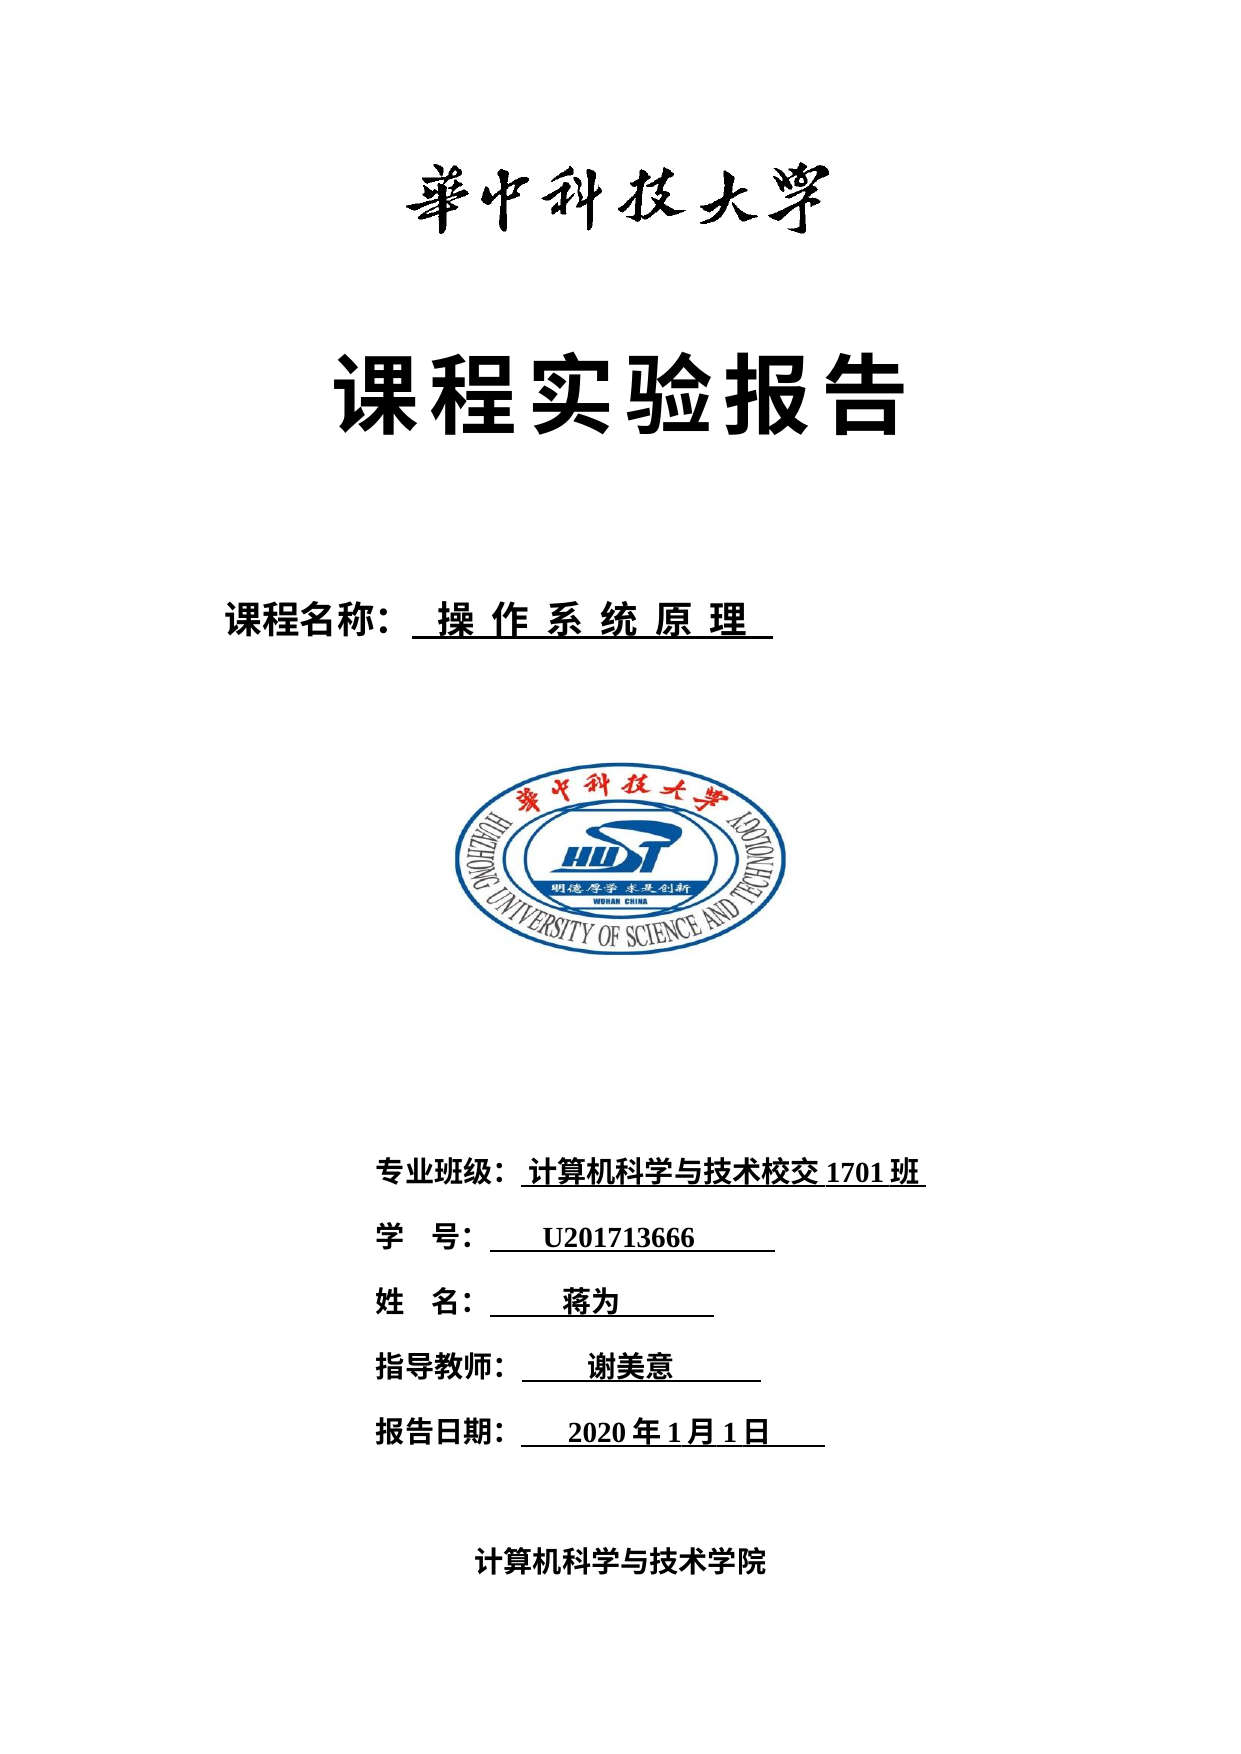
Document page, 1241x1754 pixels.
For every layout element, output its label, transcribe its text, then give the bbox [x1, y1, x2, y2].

text 姓 名： 蒋为 [187, 1267, 1053, 1332]
text 计算机科学与技术学院 [187, 1527, 1053, 1592]
text 指导教师： 谢美意 [187, 1332, 1053, 1397]
text 专业班级： 计算机科学与技术校交1701班 [187, 1137, 1053, 1202]
text 报告日期： 2020年1月1日 [187, 1397, 1053, 1462]
picture [431, 714, 809, 1003]
text 课 程 实 验 报 告 [187, 324, 1053, 454]
text 课程名称： 操 作 系 统 原 理 [187, 584, 1053, 649]
text 学 号： U201713666 [187, 1202, 1053, 1267]
